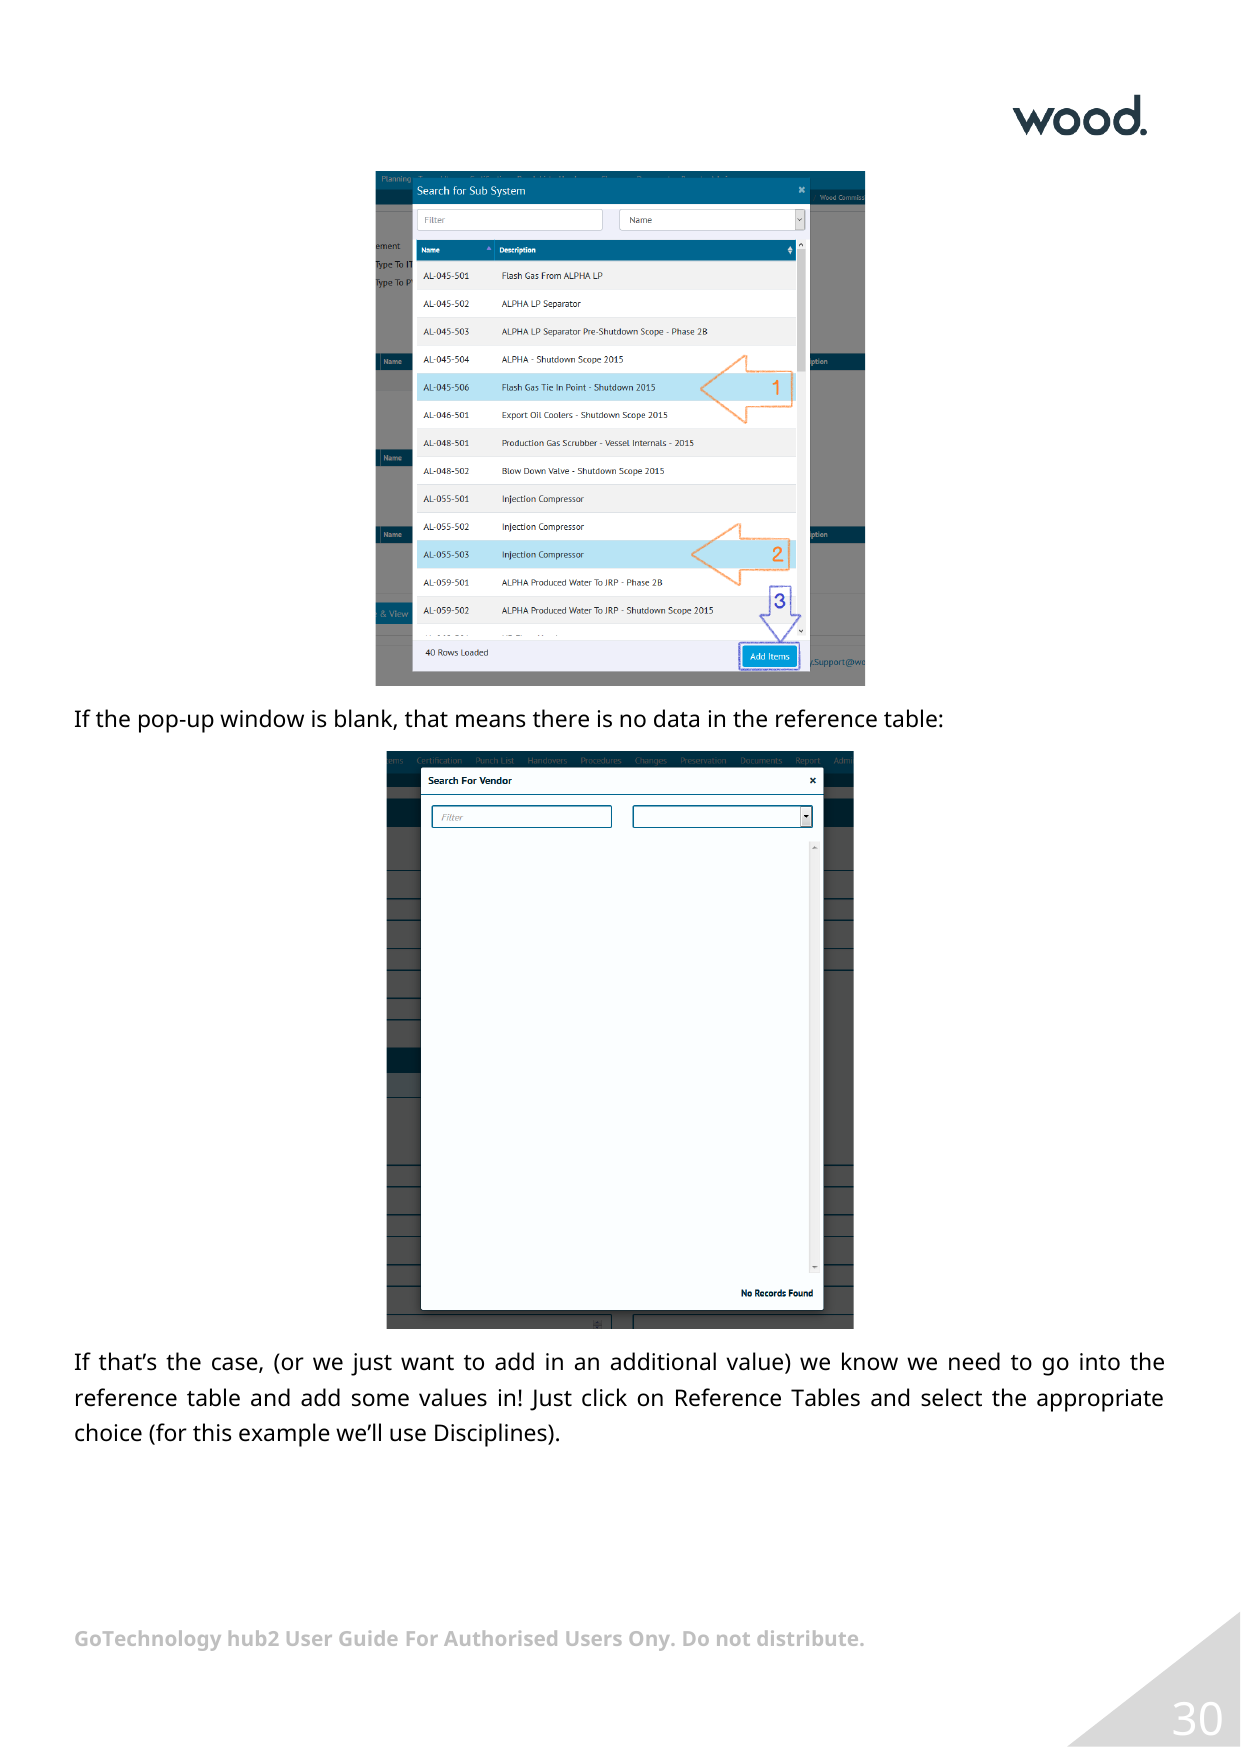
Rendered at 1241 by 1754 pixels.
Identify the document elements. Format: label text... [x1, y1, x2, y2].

picture [384, 456, 401, 460]
picture [991, 73, 1167, 156]
picture [386, 768, 854, 1329]
text If the pop-up window is blank, that means there is no data in the reference table: [74, 703, 1167, 734]
picture [375, 205, 866, 686]
text If that’s the case, (or we just want to add in an additional value) we know we need to go into the reference table and add some values in! Just click on Reference Tables and select the appropriate choice (for this example we’ll use Disciplines). [74, 1346, 1167, 1449]
